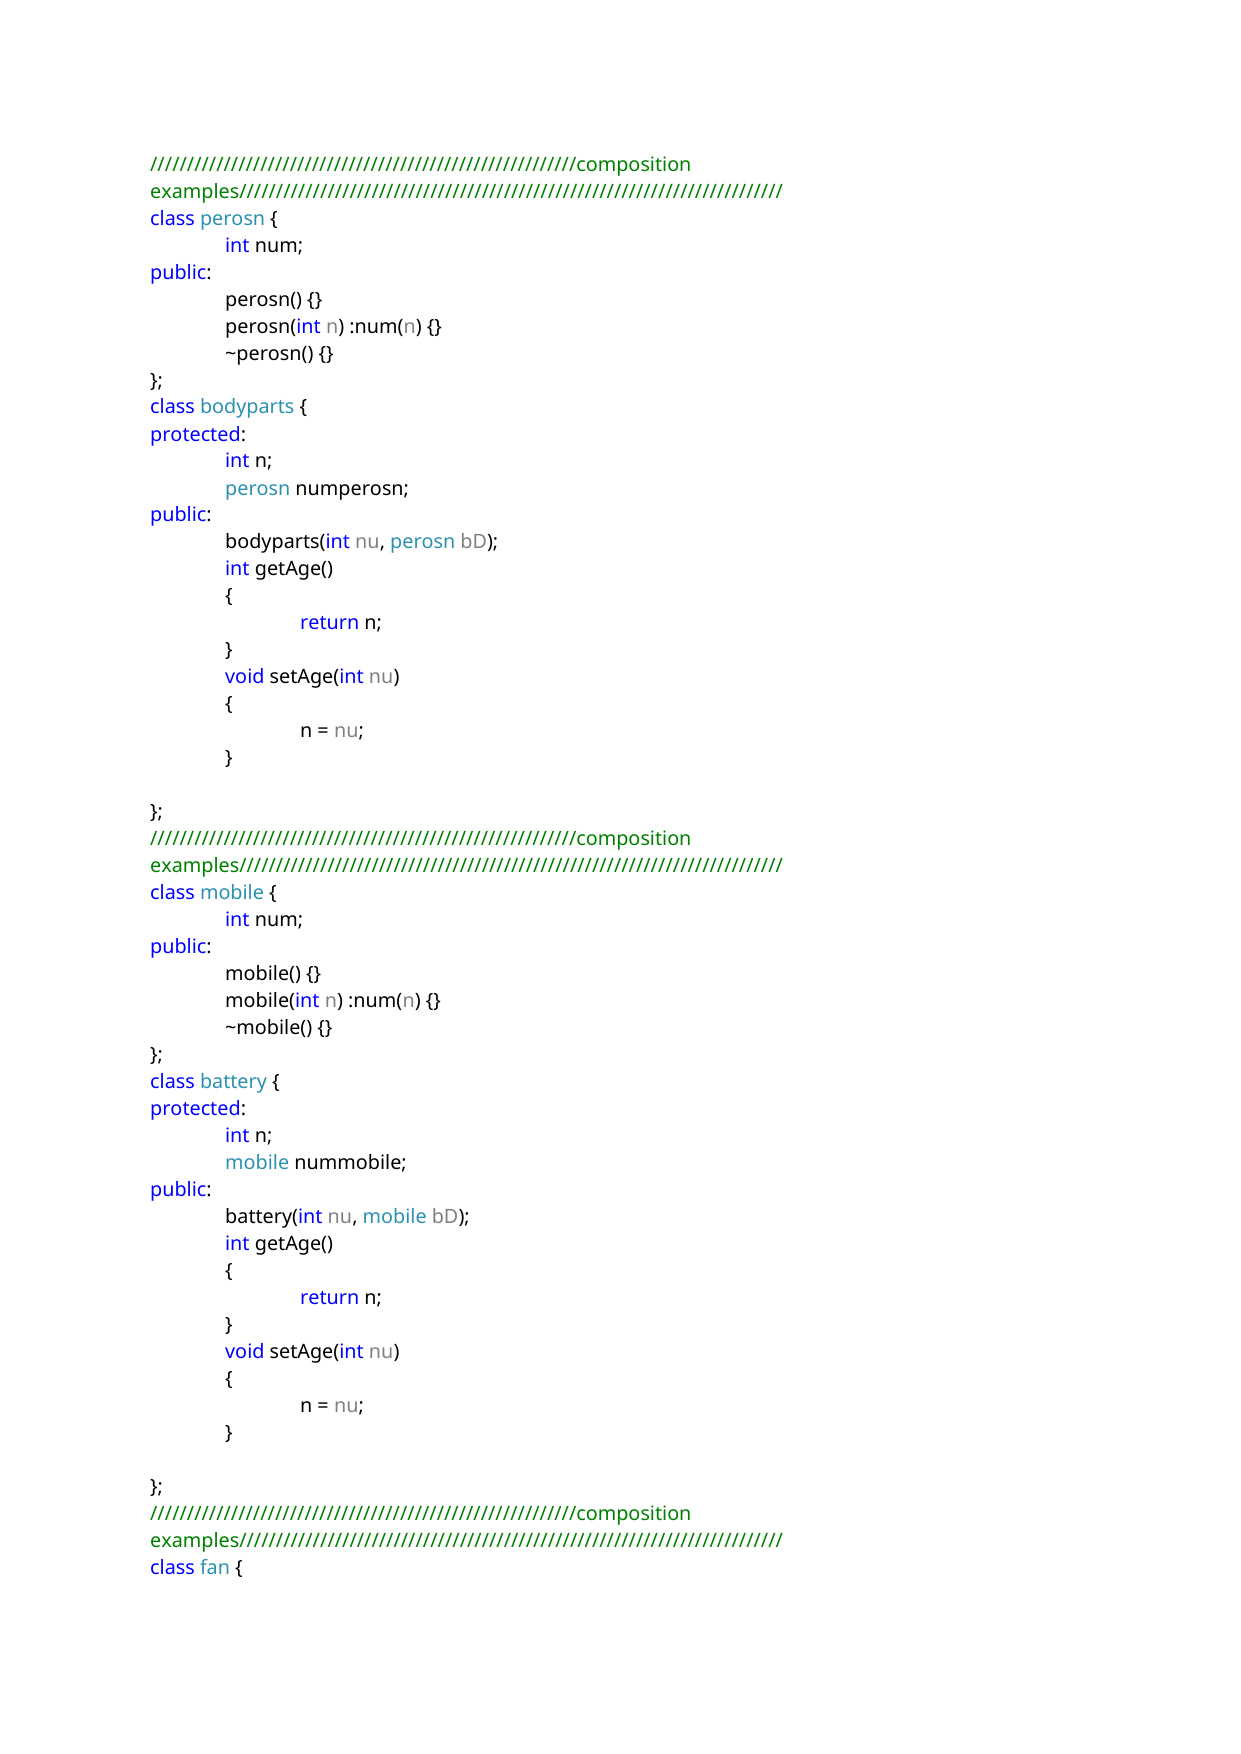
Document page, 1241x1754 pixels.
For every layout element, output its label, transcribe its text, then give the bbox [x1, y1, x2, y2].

text } [150, 636, 1090, 663]
text { [150, 1256, 1090, 1283]
text mobile nummobile; [150, 1148, 1090, 1175]
text return n; [150, 609, 1090, 636]
text } [150, 743, 1090, 771]
text class perosn { [150, 204, 1090, 231]
text n = nu; [150, 1391, 1090, 1418]
text class fan { [150, 1553, 1090, 1580]
text public: [150, 932, 1090, 959]
text n = nu; [150, 717, 1090, 743]
text mobile(int n) :num(n) {} [150, 986, 1090, 1013]
text perosn(int n) :num(n) {} [150, 312, 1090, 339]
text { [150, 689, 1090, 717]
text mobile() {} [150, 959, 1090, 986]
text battery(int nu, mobile bD); [150, 1202, 1090, 1229]
text }; [150, 797, 1090, 824]
text class battery { [150, 1067, 1090, 1094]
text { [150, 582, 1090, 609]
text int num; [150, 231, 1090, 258]
text int getAge() [150, 555, 1090, 582]
text //////////////////////////////////////////////////////////composition examples////////////////////////////////////////////////////////////////////////// [150, 824, 1090, 878]
text public: [150, 1175, 1090, 1202]
text class bodyparts { [150, 393, 1090, 420]
text return n; [150, 1283, 1090, 1310]
text public: [150, 501, 1090, 528]
text } [150, 1310, 1090, 1337]
text ~mobile() {} [150, 1013, 1090, 1040]
text int num; [150, 905, 1090, 932]
text bodyparts(int nu, perosn bD); [150, 528, 1090, 555]
text }; [150, 366, 1090, 393]
text protected: [150, 420, 1090, 447]
text } [150, 1418, 1090, 1445]
text ~perosn() {} [150, 339, 1090, 366]
text protected: [150, 1094, 1090, 1121]
text //////////////////////////////////////////////////////////composition examples////////////////////////////////////////////////////////////////////////// [150, 1499, 1090, 1553]
text class mobile { [150, 878, 1090, 905]
text }; [150, 1040, 1090, 1067]
text int getAge() [150, 1229, 1090, 1256]
text int n; [150, 447, 1090, 474]
text int n; [150, 1121, 1090, 1148]
text void setAge(int nu) [150, 663, 1090, 689]
text perosn numperosn; [150, 474, 1090, 501]
text public: [150, 258, 1090, 285]
text perosn() {} [150, 285, 1090, 312]
text { [150, 1364, 1090, 1391]
text void setAge(int nu) [150, 1337, 1090, 1364]
text }; [150, 1472, 1090, 1499]
text //////////////////////////////////////////////////////////composition examples////////////////////////////////////////////////////////////////////////// [150, 150, 1090, 204]
